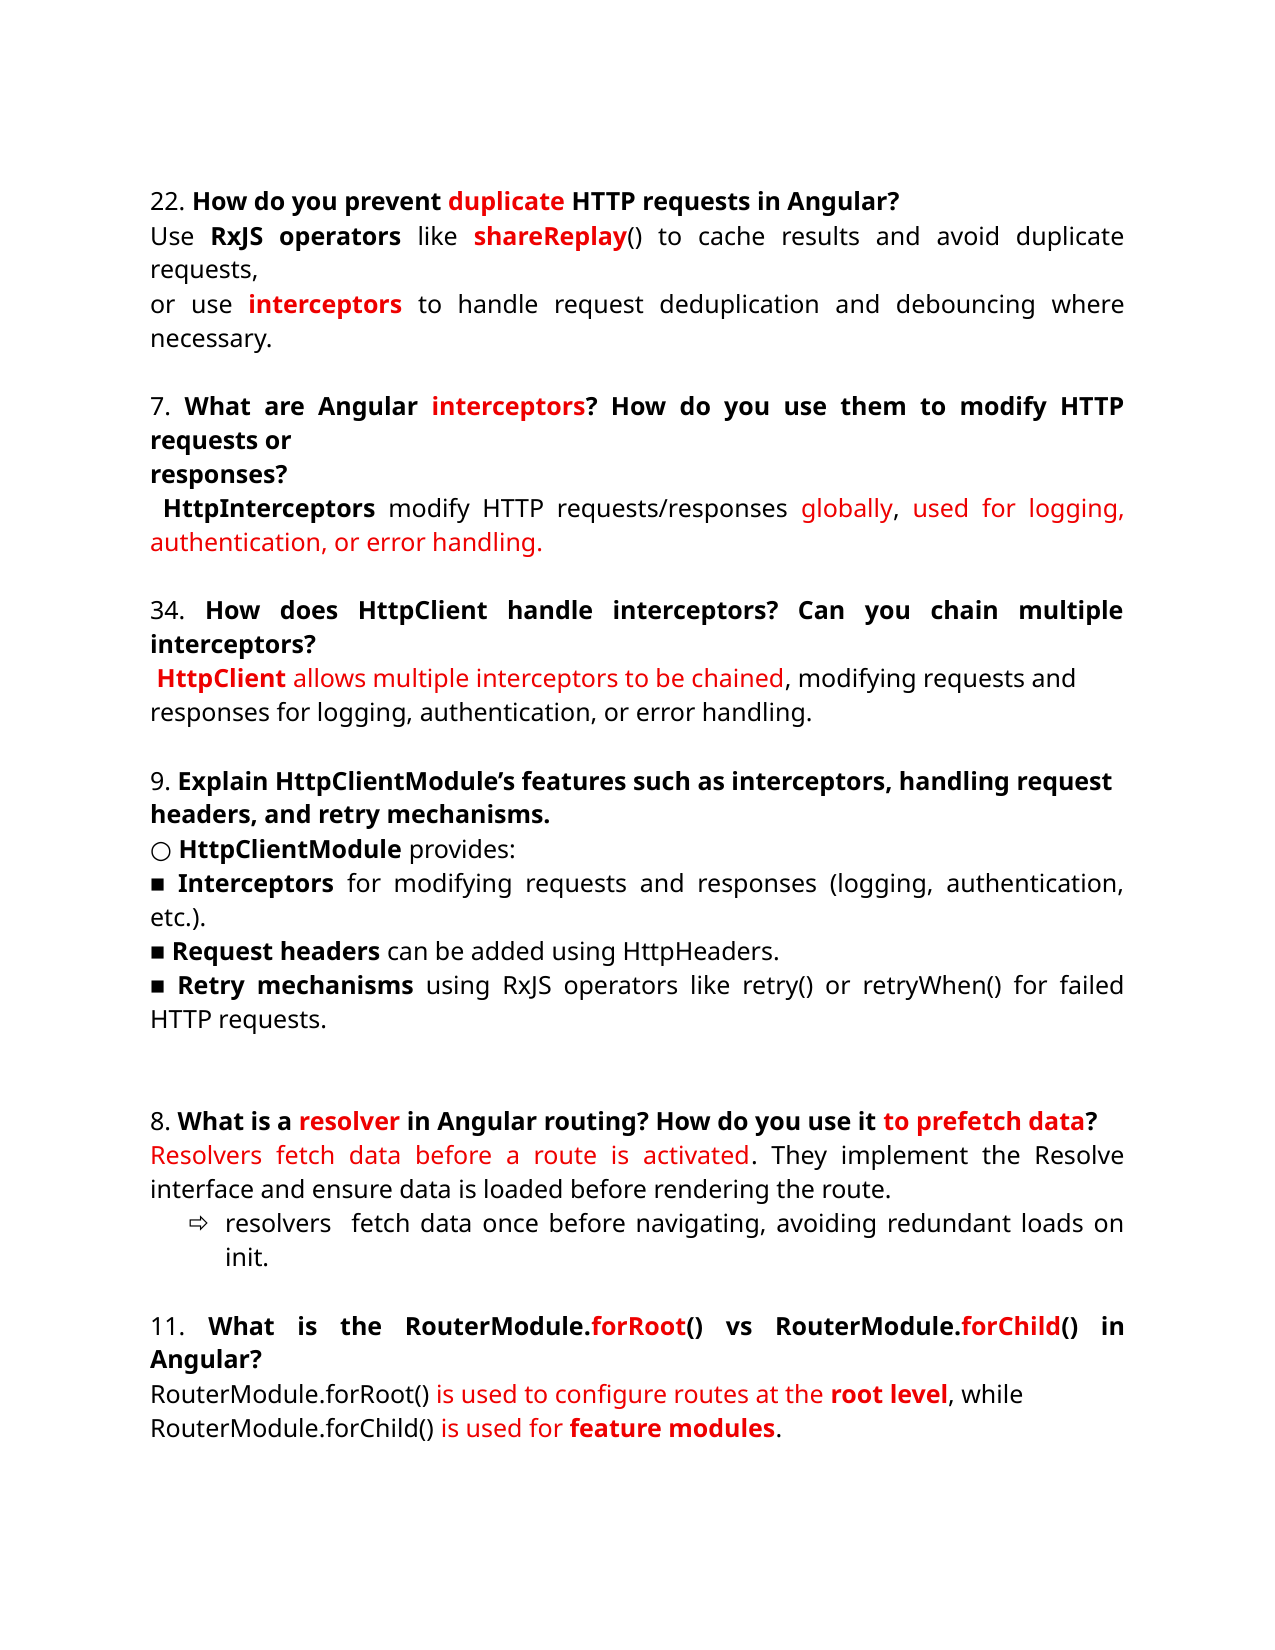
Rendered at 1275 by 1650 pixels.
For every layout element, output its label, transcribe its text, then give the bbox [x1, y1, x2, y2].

text responses? [150, 457, 1125, 491]
text HttpClient allows multiple interceptors to be chained, modifying requests and [150, 661, 1125, 695]
text Use RxJS operators like shareReplay() to cache results and avoid duplicate requests, [150, 218, 1125, 286]
text HttpInterceptors modify HTTP requests/responses globally, used for logging, authentication, or error handling. [150, 491, 1125, 559]
text 11. What is the RouterModule.forRoot() vs RouterModule.forChild() in Angular? [150, 1308, 1125, 1376]
text 7. What are Angular interceptors? How do you use them to modify HTTP requests or [150, 388, 1125, 457]
text 9. Explain HttpClientModule’s features such as interceptors, handling request [150, 763, 1125, 797]
text RouterModule.forRoot() is used to configure routes at the root level, while [150, 1376, 1125, 1410]
text ■ Interceptors for modifying requests and responses (logging, authentication, etc.). [150, 865, 1125, 933]
text responses for logging, authentication, or error handling. [150, 695, 1125, 729]
text Resolvers fetch data before a route is activated. They implement the Resolve interface and ensure data is loaded before rendering the route. [150, 1138, 1125, 1206]
text 8. What is a resolver in Angular routing? How do you use it to prefetch data? [150, 1104, 1125, 1138]
text ■ Request headers can be added using HttpHeaders. [150, 933, 1125, 967]
text or use interceptors to handle request deduplication and debouncing where necessary. [150, 286, 1125, 354]
text RouterModule.forChild() is used for feature modules. [150, 1410, 1125, 1444]
text ■ Retry mechanisms using RxJS operators like retry() or retryWhen() for failed HTTP requests. [150, 967, 1125, 1036]
text 34. How does HttpClient handle interceptors? Can you chain multiple interceptors? [150, 593, 1125, 661]
text headers, and retry mechanisms. [150, 797, 1125, 831]
text 22. How do you prevent duplicate HTTP requests in Angular? [150, 184, 1125, 218]
text ○ HttpClientModule provides: [150, 831, 1125, 865]
list resolvers fetch data once before navigating, avoiding redundant loads on init. [187, 1206, 1125, 1274]
